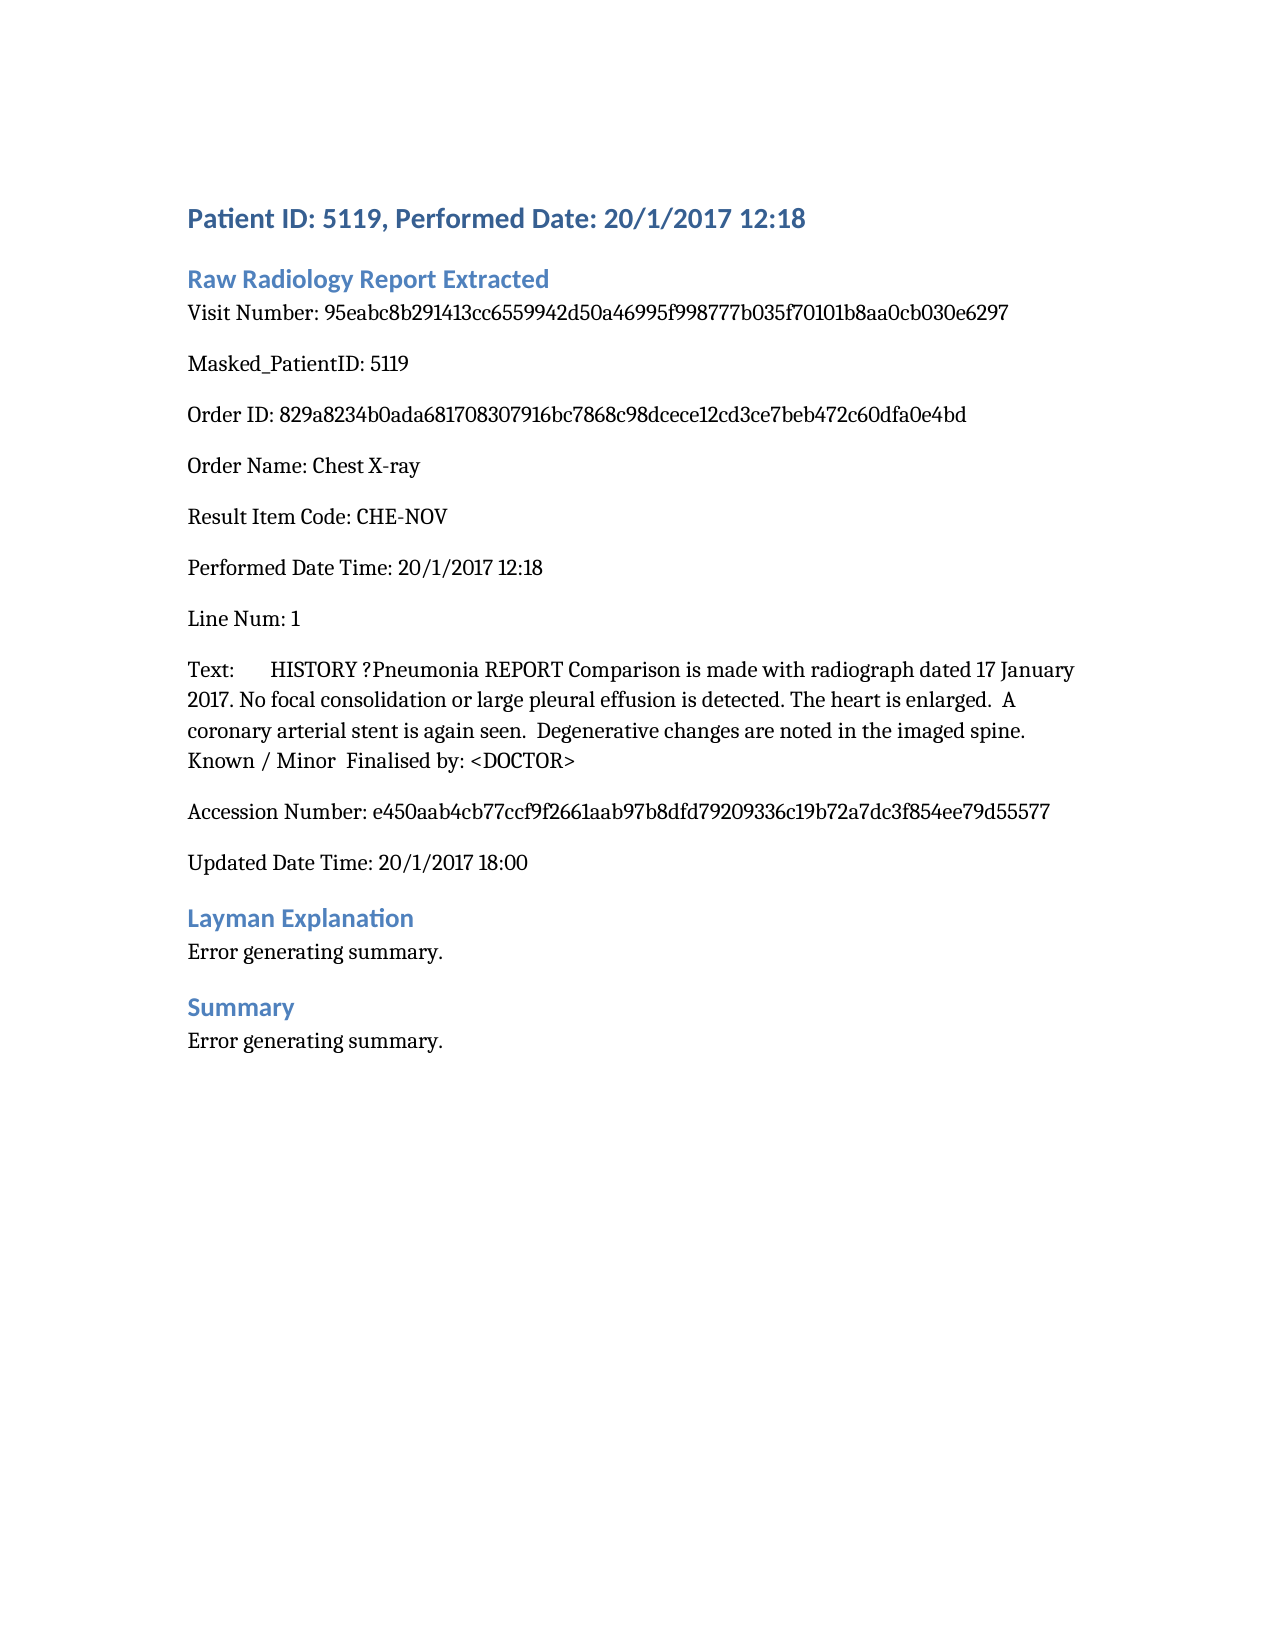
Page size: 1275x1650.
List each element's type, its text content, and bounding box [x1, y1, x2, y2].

subtitle Patient ID: 5119, Performed Date: 20/1/2017 12:18 [187, 200, 1087, 236]
text Error generating summary. [187, 1028, 1087, 1054]
text Performed Date Time: 20/1/2017 12:18 [187, 555, 1087, 581]
text Order Name: Chest X-ray [187, 453, 1087, 479]
subtitle Summary [187, 990, 1087, 1023]
text Error generating summary. [187, 939, 1087, 965]
text Text: HISTORY ?Pneumonia REPORT Comparison is made with radiograph dated 17 January 2017. No focal consolidation or large pleural effusion is detected. The heart is enlarged. A coronary arterial stent is again seen. Degenerative changes are noted in the imaged spine. Known / Minor Finalised by: <DOCTOR> [187, 657, 1087, 774]
subtitle Raw Radiology Report Extracted [187, 262, 1087, 295]
text Line Num: 1 [187, 606, 1087, 632]
text Visit Number: 95eabc8b291413cc6559942d50a46995f998777b035f70101b8aa0cb030e6297 [187, 300, 1087, 326]
text Order ID: 829a8234b0ada681708307916bc7868c98dcece12cd3ce7beb472c60dfa0e4bd [187, 402, 1087, 428]
text Result Item Code: CHE-NOV [187, 504, 1087, 530]
text Updated Date Time: 20/1/2017 18:00 [187, 850, 1087, 876]
text Masked_PatientID: 5119 [187, 351, 1087, 377]
text Accession Number: e450aab4cb77ccf9f2661aab97b8dfd79209336c19b72a7dc3f854ee79d55577 [187, 799, 1087, 825]
subtitle Layman Explanation [187, 901, 1087, 934]
